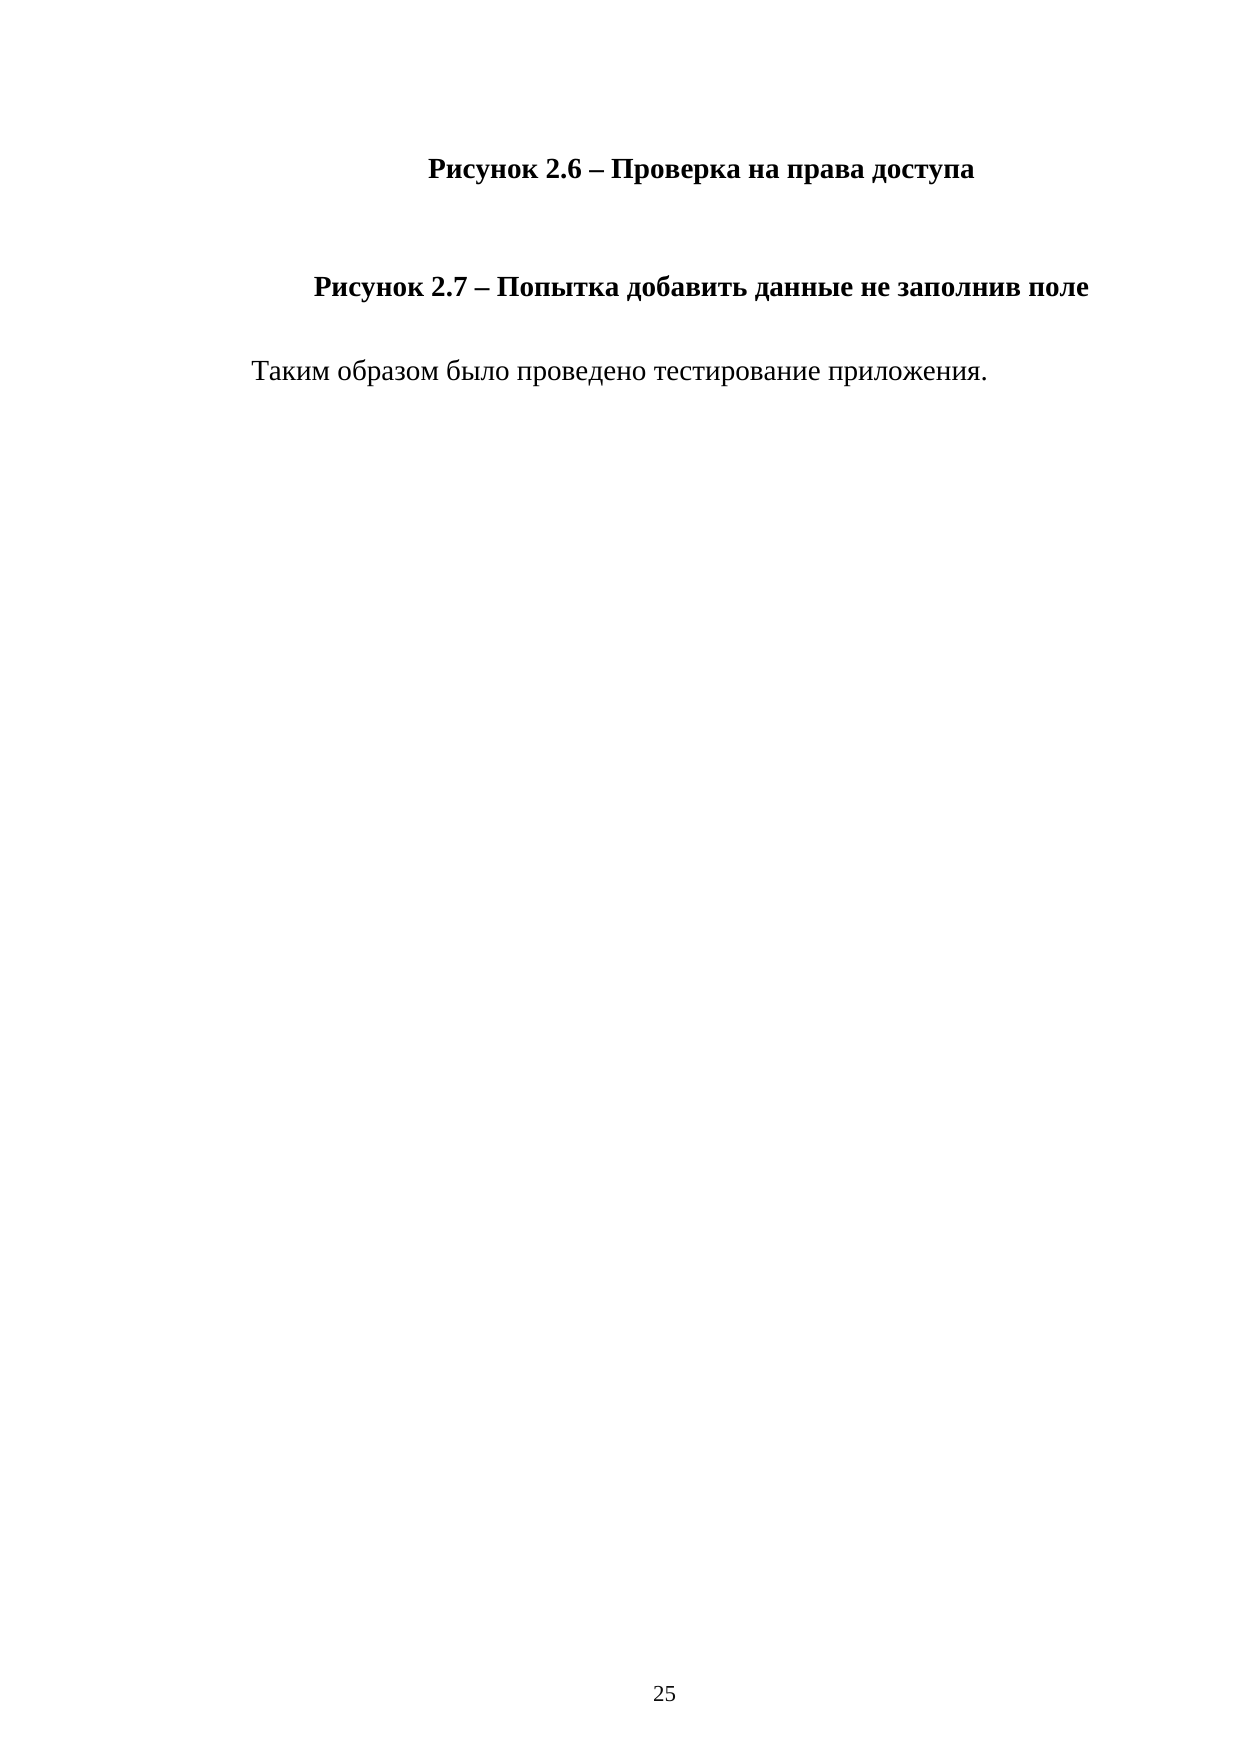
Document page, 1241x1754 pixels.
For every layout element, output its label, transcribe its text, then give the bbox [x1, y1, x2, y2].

text Таким образом было проведено тестирование приложения. [177, 353, 1152, 386]
text Рисунок 2.7 – Попытка добавить данные не заполнив поле [177, 269, 1152, 303]
text Рисунок 2.6 – Проверка на права доступа [177, 152, 1152, 185]
